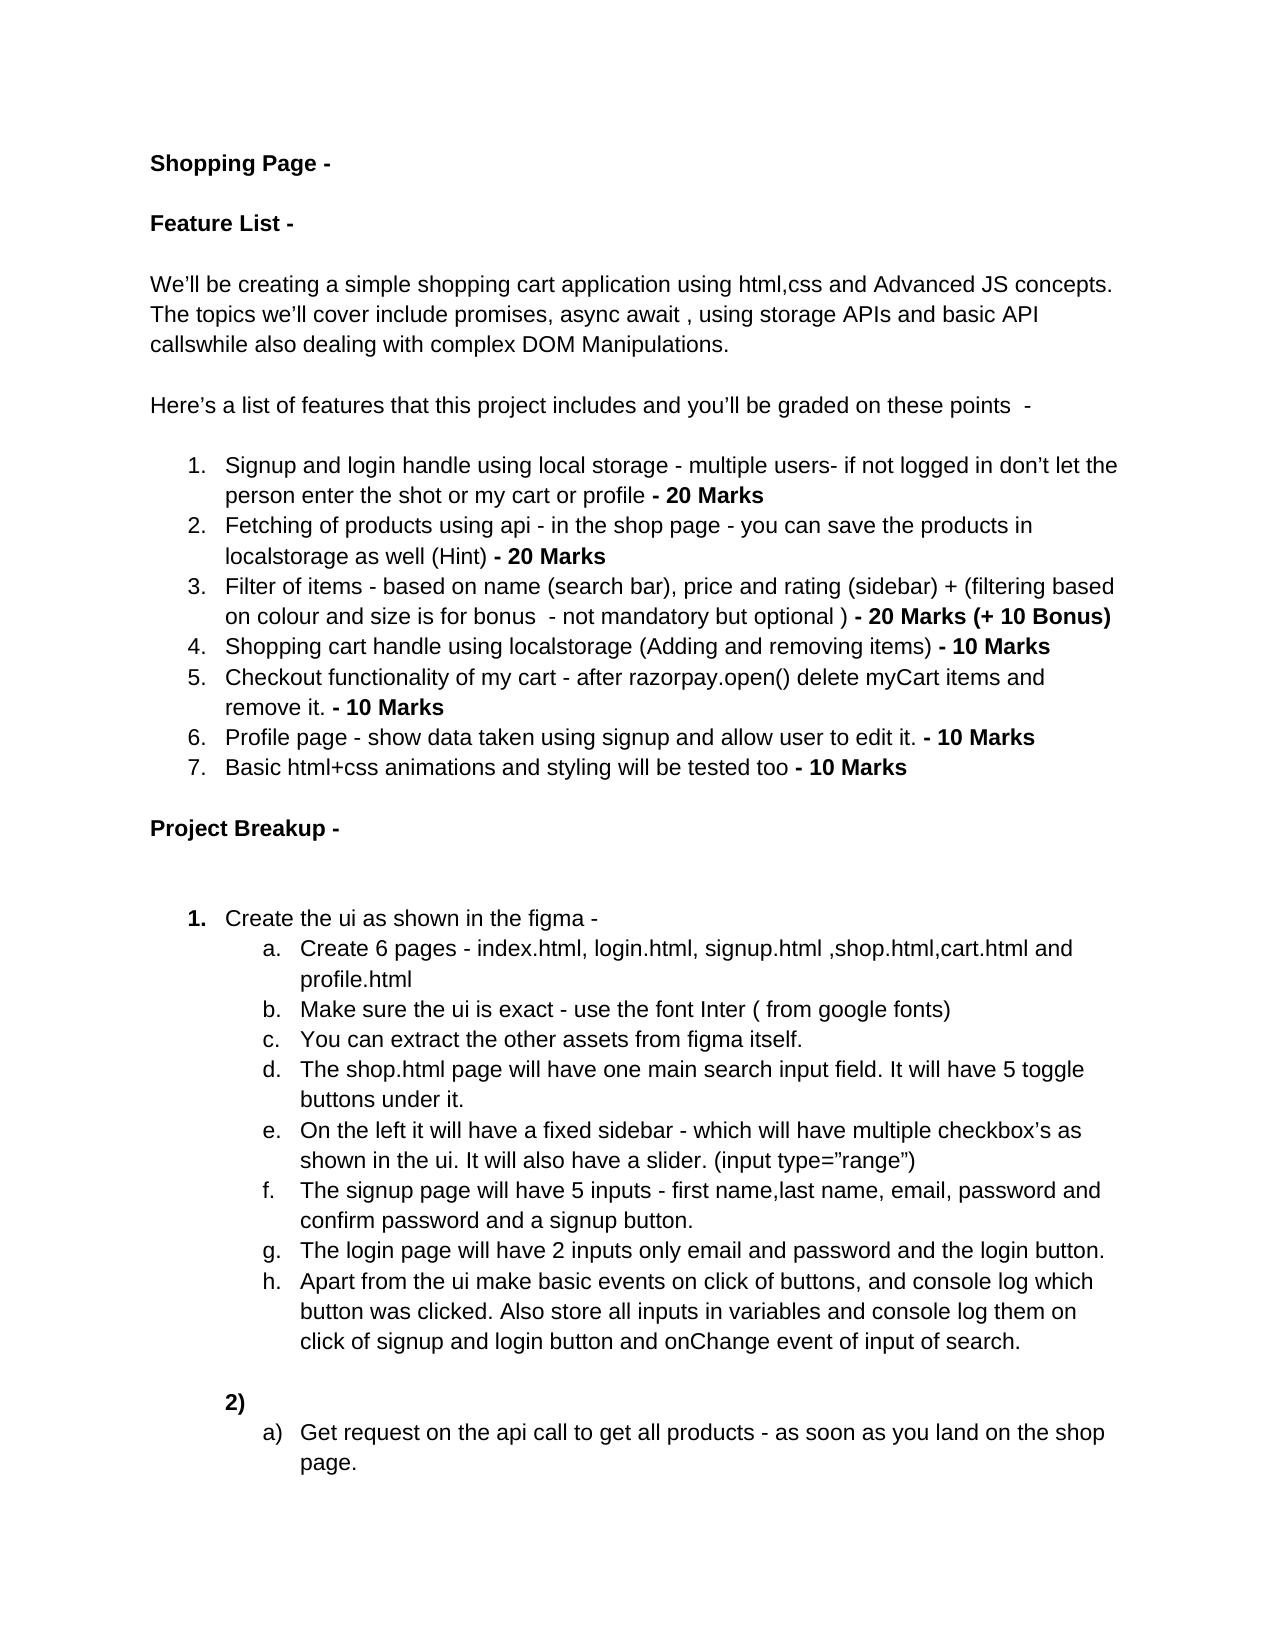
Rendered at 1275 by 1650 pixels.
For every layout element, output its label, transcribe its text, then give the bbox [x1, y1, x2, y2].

text 2) [225, 1388, 1125, 1415]
list Apart from the ui make basic events on click of buttons, and console log which button was clicked. Also store all inputs in variables and console log them on click of signup and login button and onChange event of input of search. [262, 1268, 1125, 1354]
list Create the ui as shown in the figma - [187, 905, 1125, 932]
list Create 6 pages - index.html, login.html, signup.html ,shop.html,cart.html and profile.html [262, 935, 1125, 992]
list Checkout functionality of my cart - after razorpay.open() delete myCart items and remove it. - 10 Marks [187, 663, 1125, 720]
list Basic html+css animations and styling will be tested too - 10 Marks [187, 754, 1125, 781]
list Get request on the api call to get all products - as soon as you land on the shop page. [262, 1419, 1125, 1475]
list Shopping cart handle using localstorage (Adding and removing items) - 10 Marks [187, 633, 1125, 660]
text Project Breakup - [150, 814, 1125, 841]
text Shopping Page - [150, 150, 1125, 176]
list Fetching of products using api - in the shop page - you can save the products in localstorage as well (Hint) - 20 Marks [187, 512, 1125, 569]
list Filter of items - based on name (search bar), price and rating (sidebar) + (filtering based on colour and size is for bonus - not mandatory but optional ) - 20 Marks (+ 10 Bonus) [187, 573, 1125, 629]
list Profile page - show data taken using signup and allow user to edit it. - 10 Marks [187, 724, 1125, 750]
text We’ll be creating a simple shopping cart application using html,css and Advanced JS concepts. The topics we’ll cover include promises, async await , using storage APIs and basic API callswhile also dealing with complex DOM Manipulations. [150, 271, 1125, 358]
list Signup and login handle using local storage - multiple users- if not logged in don’t let the person enter the shot or my cart or profile - 20 Marks [187, 452, 1125, 509]
text Here’s a list of features that this project includes and you’ll be graded on these points - [150, 392, 1125, 418]
list The shop.html page will have one main search input field. It will have 5 toggle buttons under it. [262, 1056, 1125, 1113]
list The signup page will have 5 inputs - first name,last name, email, password and confirm password and a signup button. [262, 1177, 1125, 1234]
text Feature List - [150, 210, 1125, 237]
list You can extract the other assets from figma itself. [262, 1026, 1125, 1052]
list The login page will have 2 inputs only email and password and the login button. [262, 1237, 1125, 1264]
list On the left it will have a fixed sidebar - which will have multiple checkbox’s as shown in the ui. It will also have a slider. (input type=”range”) [262, 1117, 1125, 1173]
list Make sure the ui is exact - use the font Inter ( from google fonts) [262, 996, 1125, 1022]
